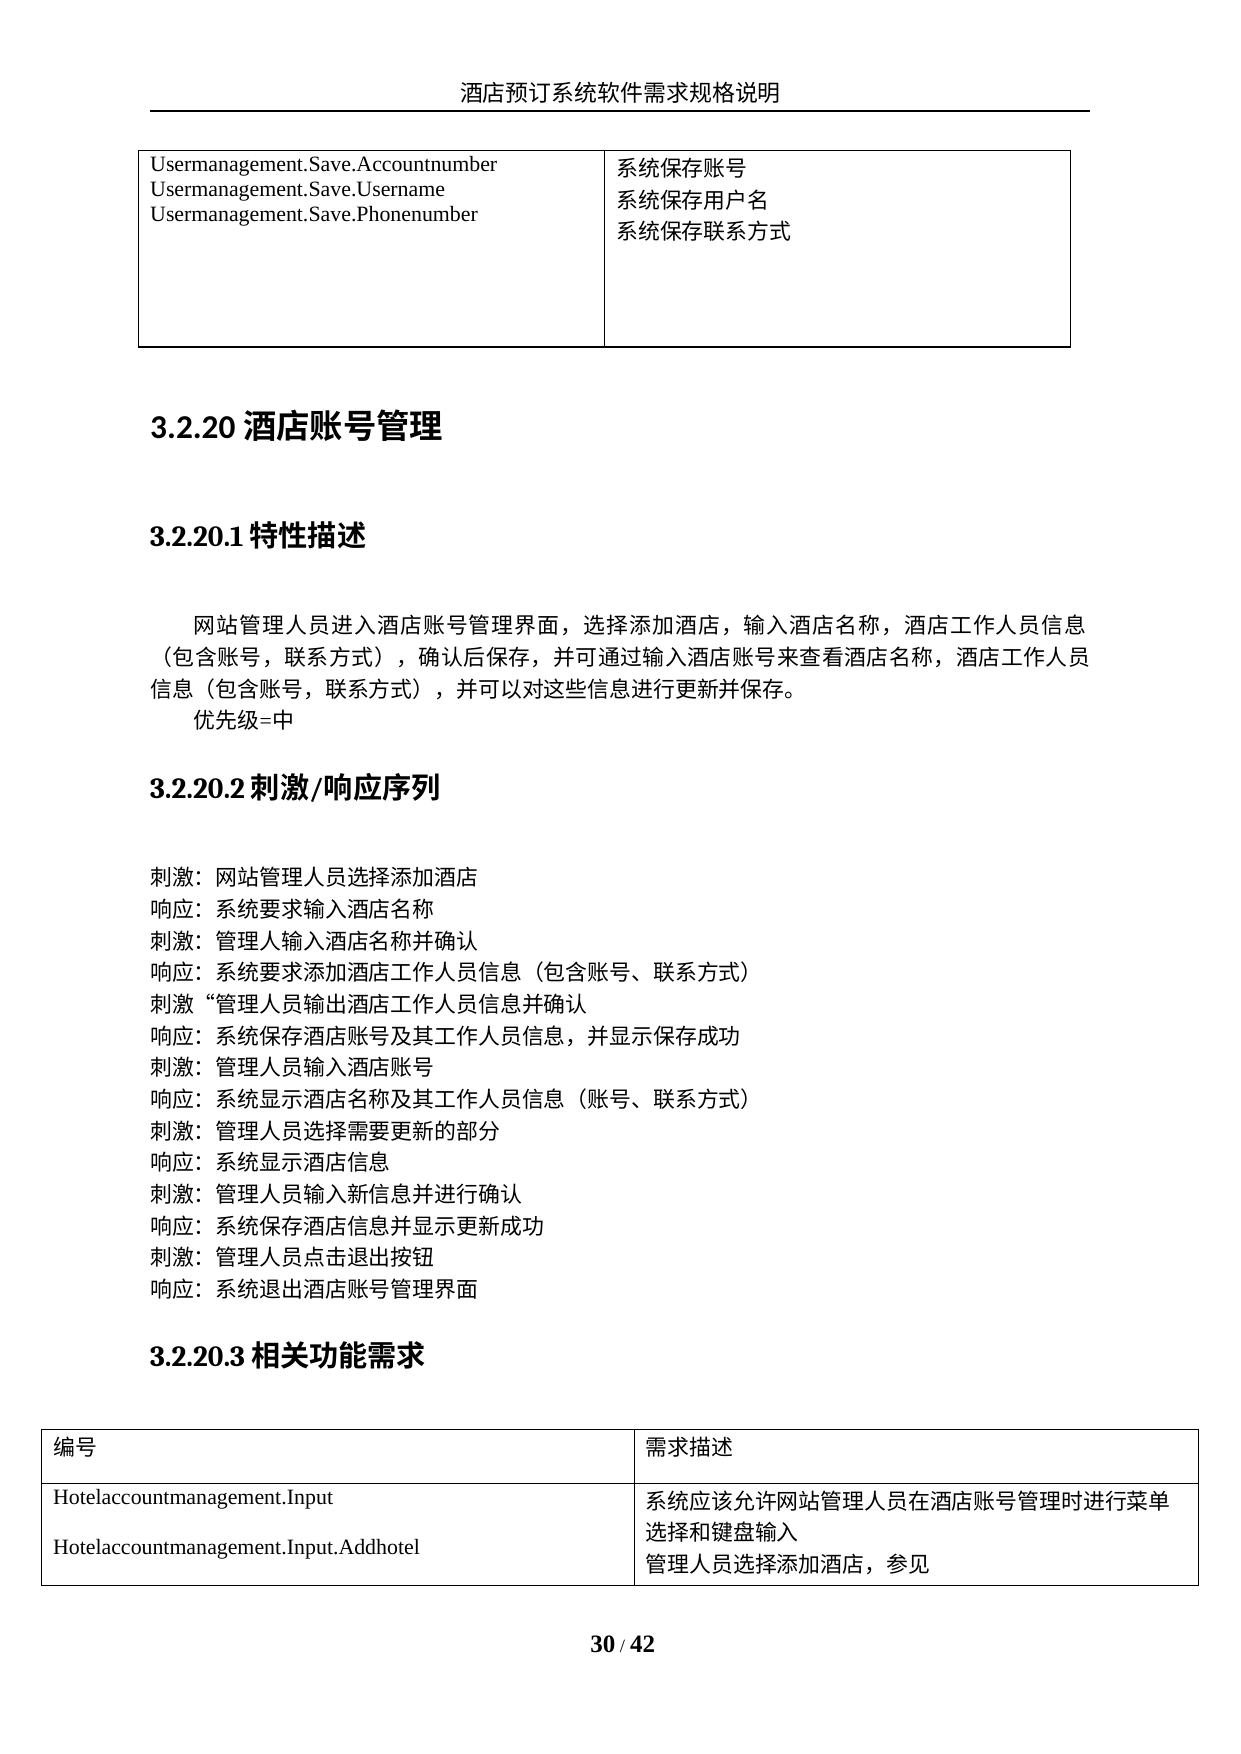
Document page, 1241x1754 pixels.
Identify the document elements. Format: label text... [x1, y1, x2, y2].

text 刺激：管理人输入酒店名称并确认 [150, 924, 1090, 955]
table_header 编号 [42, 1430, 634, 1483]
text 刺激：管理人员输入新信息并进行确认 [150, 1177, 1090, 1209]
text 响应：系统显示酒店名称及其工作人员信息（账号、联系方式） [150, 1082, 1090, 1114]
subtitle 3.2.20.2刺激/响应序列 [150, 764, 1090, 806]
text 响应：系统退出酒店账号管理界面 [150, 1272, 1090, 1304]
table_header 需求描述 [635, 1430, 1198, 1483]
text 刺激：网站管理人员选择添加酒店 [150, 860, 1090, 892]
subtitle 3.2.20 酒店账号管理 [150, 400, 1090, 448]
text 响应：系统显示酒店信息 [150, 1145, 1090, 1177]
text 网站管理人员进入酒店账号管理界面，选择添加酒店，输入酒店名称，酒店工作人员信息（包含账号，联系方式），确认后保存，并可通过输入酒店账号来查看酒店名称，酒店工作人员信息（包含账号，联系方式），并可以对这些信息进行更新并保存。 [150, 608, 1090, 703]
text 响应：系统保存酒店账号及其工作人员信息，并显示保存成功 [150, 1019, 1090, 1050]
text 优先级=中 [150, 703, 1090, 735]
text 刺激“管理人员输出酒店工作人员信息并确认 [150, 987, 1090, 1019]
table_cell Usermanagement.Save.Accountnumber Usermanagement.Save.Username Usermanagement.Save.Phonenumber [139, 151, 604, 346]
table_cell 系统保存账号 系统保存用户名 系统保存联系方式 [605, 151, 1070, 346]
text 刺激：管理人员点击退出按钮 [150, 1240, 1090, 1272]
subtitle 3.2.20.1特性描述 [150, 512, 1090, 554]
text 刺激：管理人员选择需要更新的部分 [150, 1114, 1090, 1145]
text 刺激：管理人员输入酒店账号 [150, 1050, 1090, 1082]
text 响应：系统要求添加酒店工作人员信息（包含账号、联系方式） [150, 955, 1090, 987]
text 响应：系统保存酒店信息并显示更新成功 [150, 1209, 1090, 1240]
subtitle 3.2.20.3相关功能需求 [150, 1333, 1090, 1375]
text 响应：系统要求输入酒店名称 [150, 892, 1090, 924]
